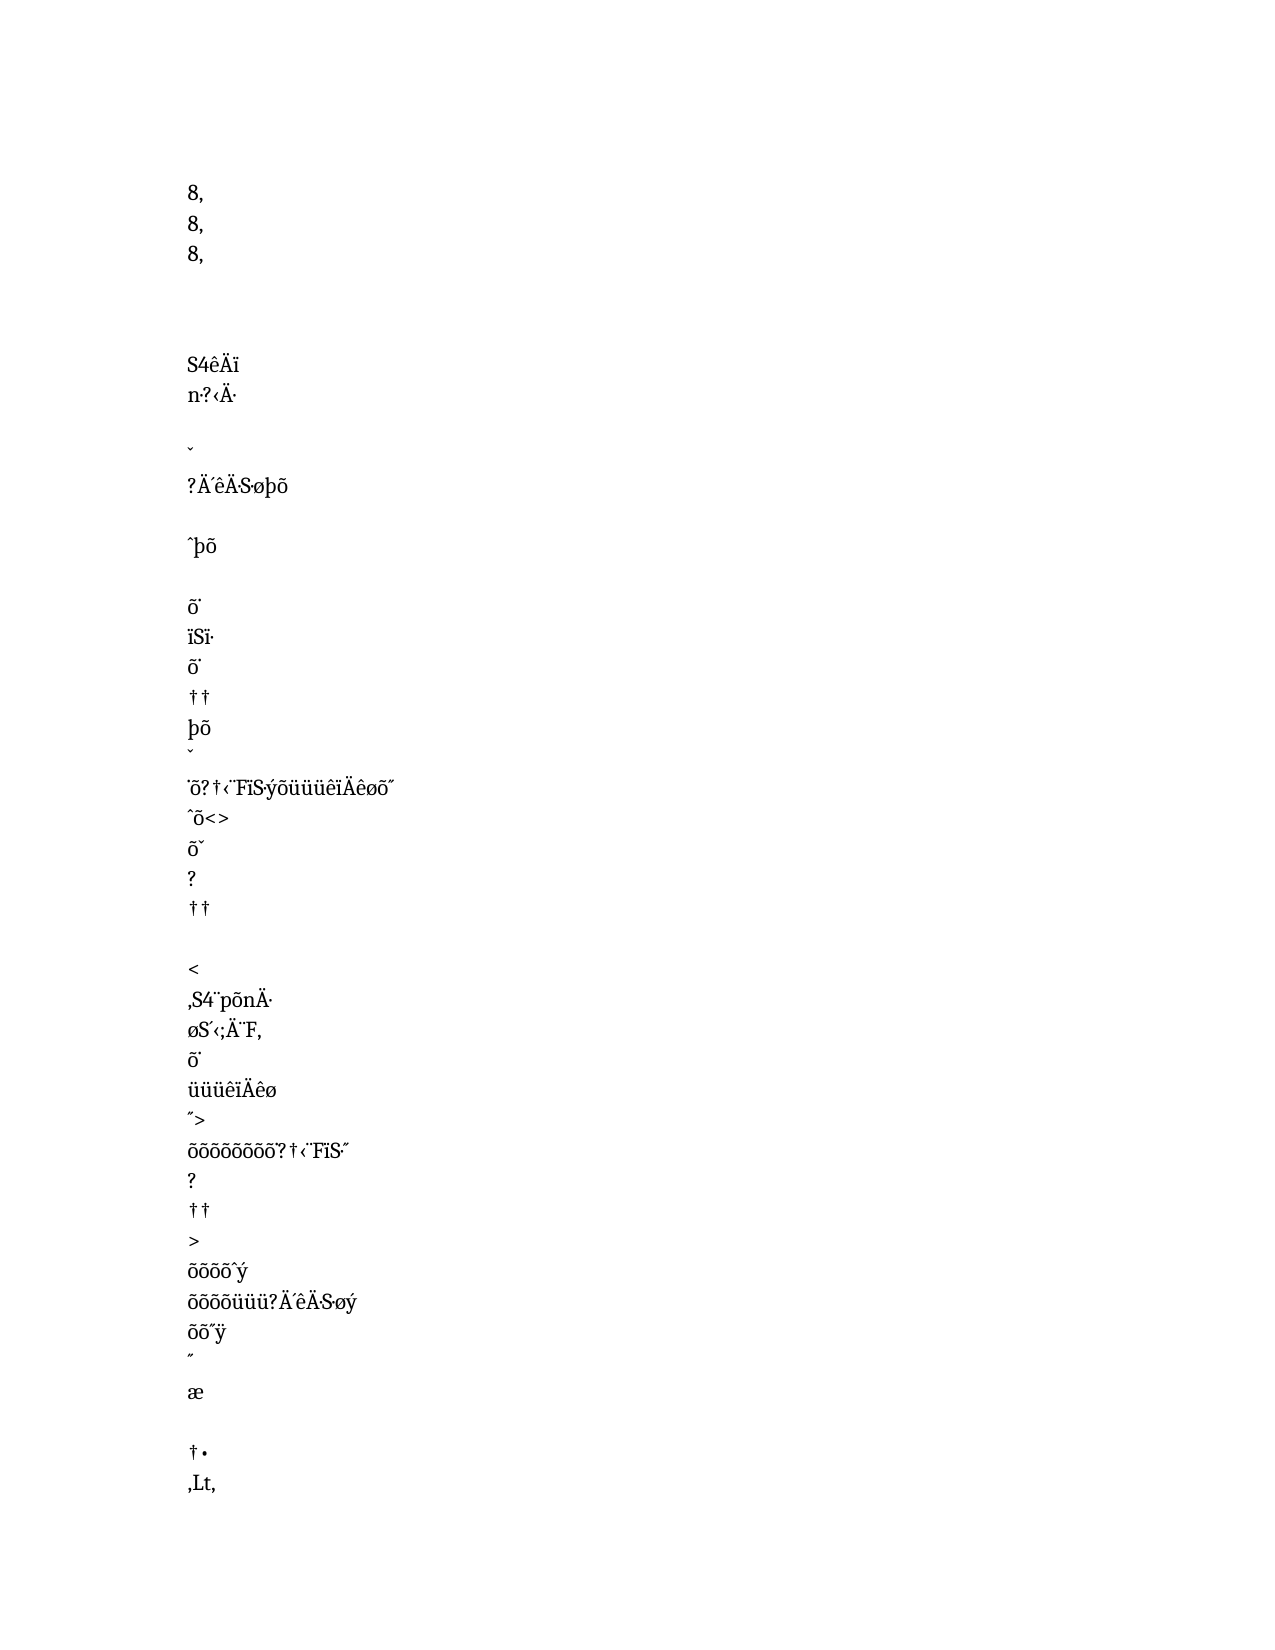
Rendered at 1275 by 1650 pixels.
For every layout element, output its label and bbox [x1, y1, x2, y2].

text [187, 150, 1087, 327]
text [187, 352, 1087, 1496]
